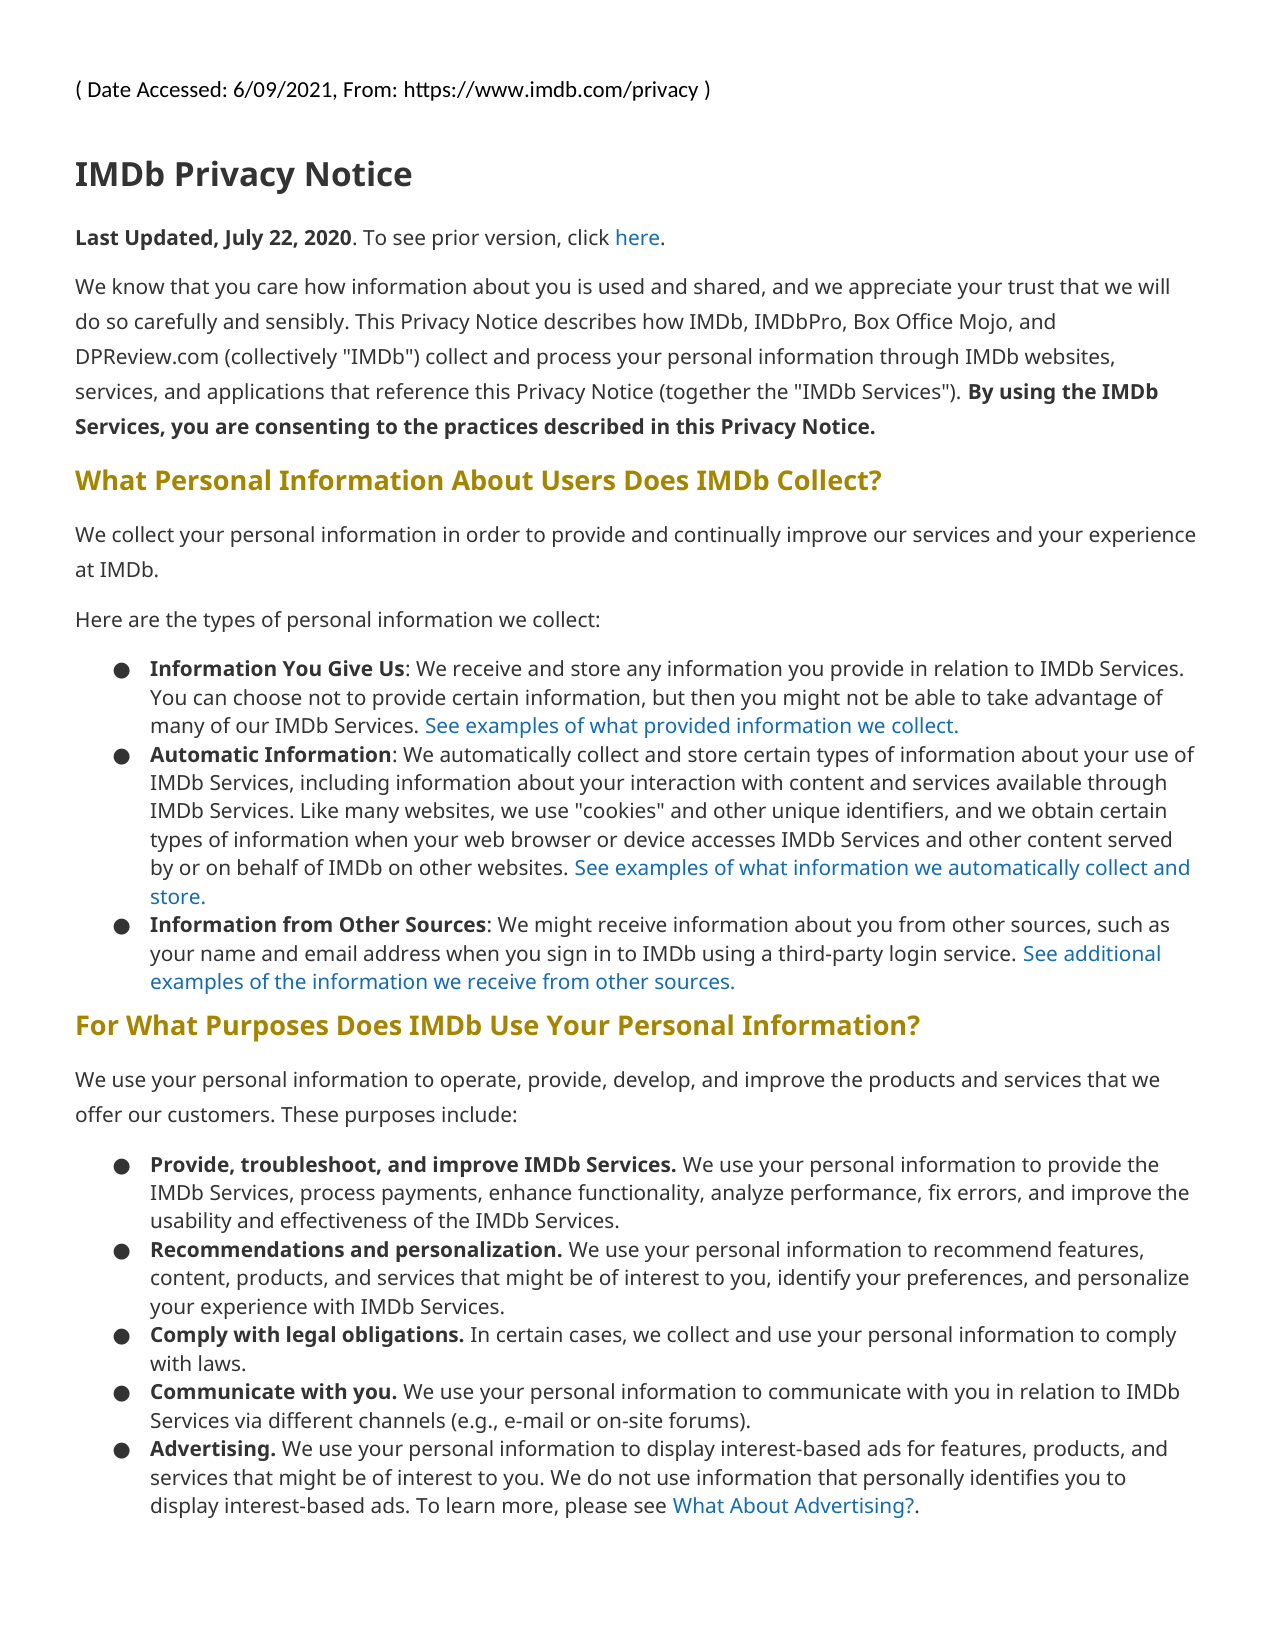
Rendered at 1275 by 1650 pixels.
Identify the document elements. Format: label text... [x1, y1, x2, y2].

list Comply with legal obligations. In certain cases, we collect and use your personal information to comply with laws. [112, 1320, 1200, 1377]
list Information You Give Us: We receive and store any information you provide in relation to IMDb Services. You can choose not to provide certain information, but then you might not be able to take advantage of many of our IMDb Services. See examples of what provided information we collect. [112, 654, 1200, 740]
list Automatic Information: We automatically collect and store certain types of information about your use of IMDb Services, including information about your interaction with content and services available through IMDb Services. Like many websites, we use "cookies" and other unique identifiers, and we obtain certain types of information when your web browser or device accesses IMDb Services and other content served by or on behalf of IMDb on other websites. See examples of what information we automatically collect and store. [112, 740, 1200, 910]
text Here are the types of personal information we collect: [75, 605, 1200, 633]
list Communicate with you. We use your personal information to communicate with you in relation to IMDb Services via different channels (e.g., e-mail or on-site forums). [112, 1377, 1200, 1434]
subtitle What Personal Information About Users Does IMDb Collect? [75, 461, 1200, 498]
text We collect your personal information in order to provide and continually improve our services and your experience at IMDb. [75, 521, 1200, 584]
subtitle IMDb Privacy Notice [75, 151, 1200, 196]
list Recommendations and personalization. We use your personal information to recommend features, content, products, and services that might be of interest to you, identify your preferences, and personalize your experience with IMDb Services. [112, 1235, 1200, 1320]
text We know that you care how information about you is used and shared, and we appreciate your trust that we will do so carefully and sensibly. This Privacy Notice describes how IMDb, IMDbPro, Box Office Mojo, and DPReview.com (collectively "IMDb") collect and process your personal information through IMDb websites, services, and applications that reference this Privacy Notice (together the "IMDb Services"). By using the IMDb Services, you are consenting to the practices described in this Privacy Notice. [75, 272, 1200, 440]
list Advertising. We use your personal information to display interest-based ads for features, products, and services that might be of interest to you. We do not use information that personally identifies you to display interest-based ads. To learn more, please see What About Advertising?. [112, 1434, 1200, 1519]
text We use your personal information to operate, provide, develop, and improve the products and services that we offer our customers. These purposes include: [75, 1065, 1200, 1129]
subtitle For What Purposes Does IMDb Use Your Personal Information? [75, 1006, 1200, 1043]
text Last Updated, July 22, 2020. To see prior version, click here. [75, 223, 1200, 251]
list Information from Other Sources: We might receive information about you from other sources, such as your name and email address when you sign in to IMDb using a third-party login service. See additional examples of the information we receive from other sources. [112, 910, 1200, 996]
list Provide, troubleshoot, and improve IMDb Services. We use your personal information to provide the IMDb Services, process payments, enhance functionality, analyze performance, fix errors, and improve the usability and effectiveness of the IMDb Services. [112, 1150, 1200, 1235]
